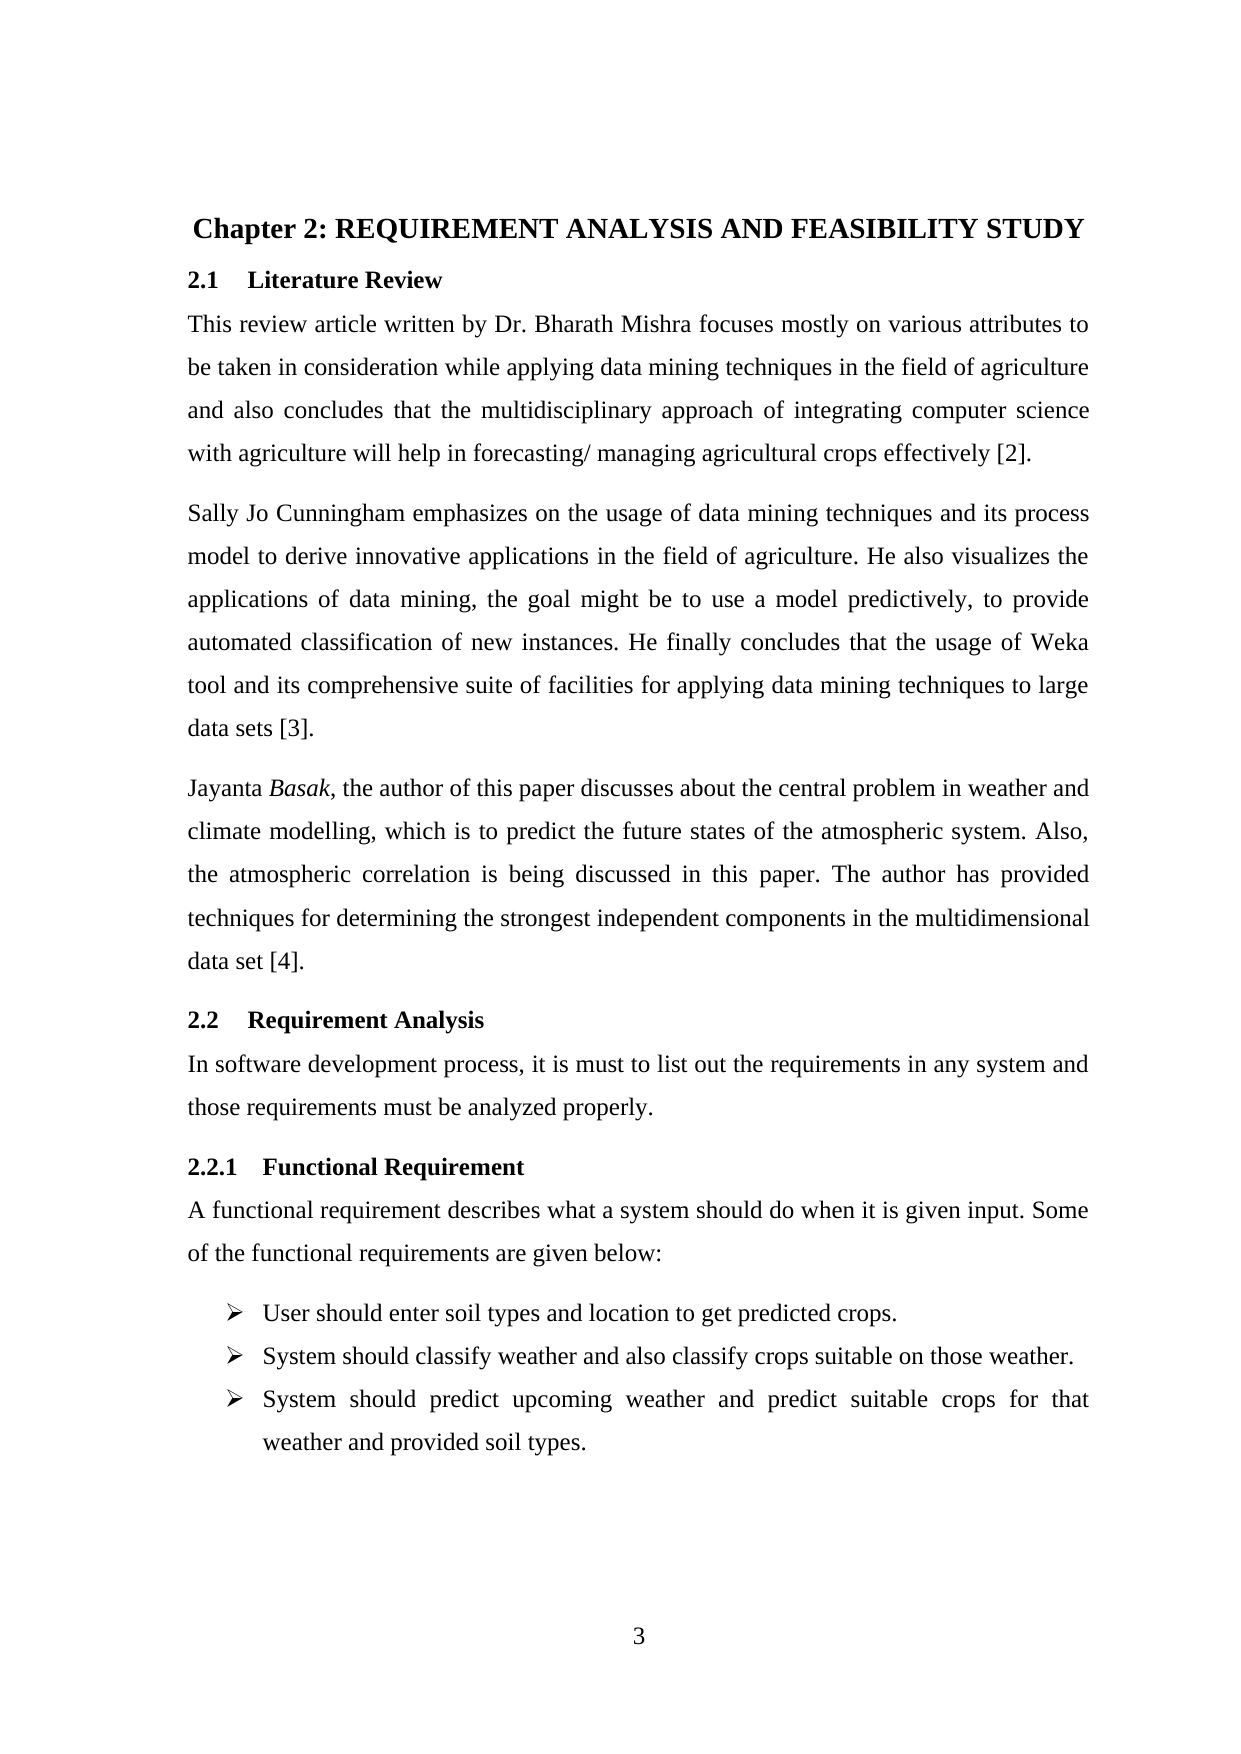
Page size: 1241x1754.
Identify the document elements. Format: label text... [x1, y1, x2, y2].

text Jayanta Basak, the author of this paper discusses about the central problem in weather and climate modelling, which is to predict the future states of the atmospheric system. Also, the atmospheric correlation is being discussed in this paper. The author has provided techniques for determining the strongest independent components in the multidimensional data set [4]. [187, 773, 1090, 974]
subtitle Functional Requirement [187, 1152, 1090, 1180]
text In software development process, it is must to list out the requirements in any system and those requirements must be analyzed properly. [187, 1049, 1090, 1121]
subtitle Requirement Analysis [187, 1006, 1090, 1034]
text This review article written by Dr. Bharath Mishra focuses mostly on various attributes to be taken in consideration while applying data mining techniques in the field of agriculture and also concludes that the multidisciplinary approach of integrating computer science with agriculture will help in forecasting/ managing agricultural crops effectively [2]. [187, 309, 1090, 467]
list User should enter soil types and location to get predicted crops. [225, 1298, 1090, 1326]
text Sally Jo Cunningham emphasizes on the usage of data mining techniques and its process model to derive innovative applications in the field of agriculture. He also visualizes the applications of data mining, the goal might be to use a model predictively, to provide automated classification of new instances. He finally concludes that the usage of Weka tool and its comprehensive suite of facilities for applying data mining techniques to large data sets [3]. [187, 498, 1090, 742]
list System should classify weather and also classify crops suitable on those weather. [225, 1341, 1090, 1369]
subtitle Chapter 2: REQUIREMENT ANALYSIS AND FEASIBILITY STUDY [187, 211, 1090, 245]
list System should predict upcoming weather and predict suitable crops for that weather and provided soil types. [225, 1384, 1090, 1456]
text A functional requirement describes what a system should do when it is given input. Some of the functional requirements are given below: [187, 1195, 1090, 1267]
subtitle Literature Review [187, 266, 1090, 294]
